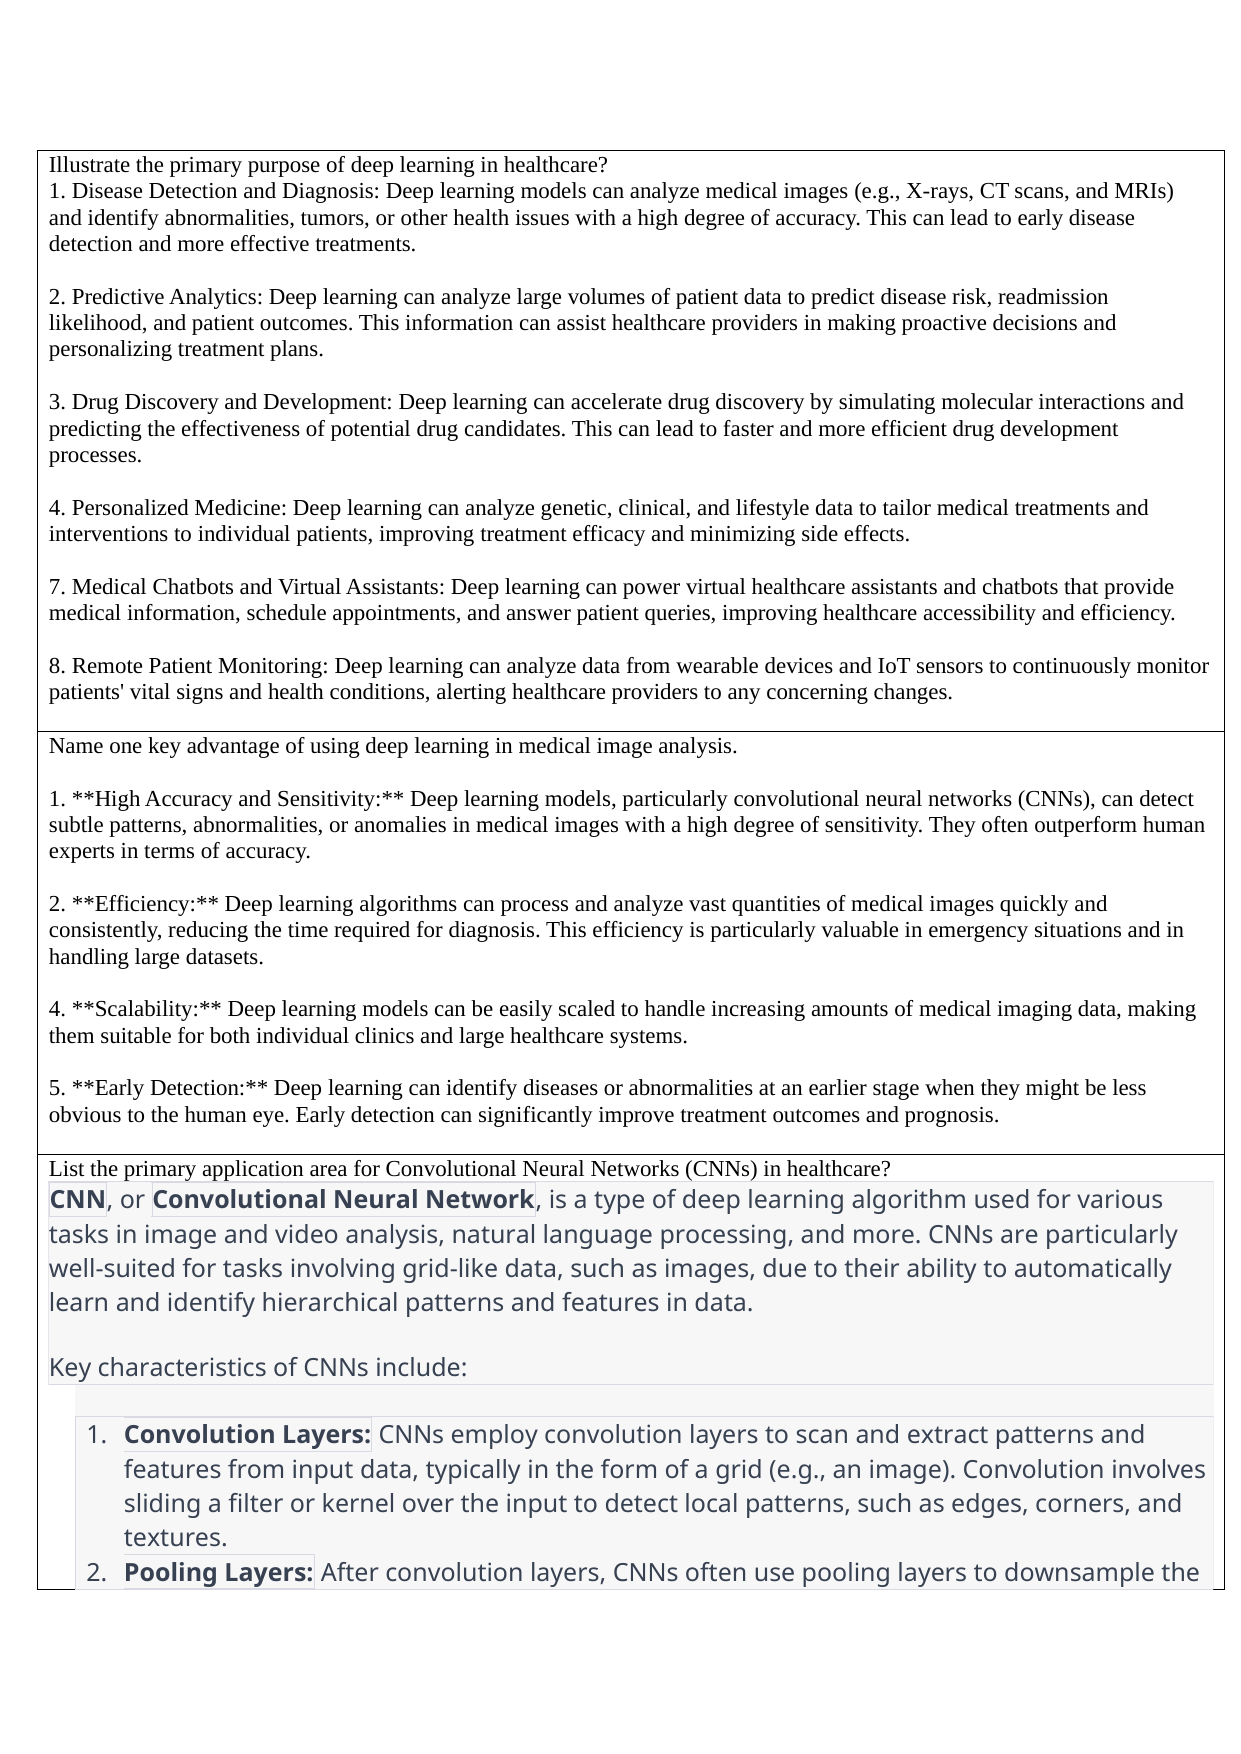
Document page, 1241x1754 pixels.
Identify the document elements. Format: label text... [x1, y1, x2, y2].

table_cell Name one key advantage of using deep learning in medical image analysis. 1. **High Accuracy and Sensitivity:** Deep learning models, particularly convolutional neural networks (CNNs), can detect subtle patterns, abnormalities, or anomalies in medical images with a high degree of sensitivity. They often outperform human experts in terms of accuracy. 2. **Efficiency:** Deep learning algorithms can process and analyze vast quantities of medical images quickly and consistently, reducing the time required for diagnosis. This efficiency is particularly valuable in emergency situations and in handling large datasets. 4. **Scalability:** Deep learning models can be easily scaled to handle increasing amounts of medical imaging data, making them suitable for both individual clinics and large healthcare systems. 5. **Early Detection:** Deep learning can identify diseases or abnormalities at an earlier stage when they might be less obvious to the human eye. Early detection can significantly improve treatment outcomes and prognosis. [38, 732, 1224, 1153]
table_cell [38, 1155, 1224, 1589]
table_header Illustrate the primary purpose of deep learning in healthcare? 1. Disease Detection and Diagnosis: Deep learning models can analyze medical images (e.g., X-rays, CT scans, and MRIs) and identify abnormalities, tumors, or other health issues with a high degree of accuracy. This can lead to early disease detection and more effective treatments. 2. Predictive Analytics: Deep learning can analyze large volumes of patient data to predict disease risk, readmission likelihood, and patient outcomes. This information can assist healthcare providers in making proactive decisions and personalizing treatment plans. 3. Drug Discovery and Development: Deep learning can accelerate drug discovery by simulating molecular interactions and predicting the effectiveness of potential drug candidates. This can lead to faster and more efficient drug development processes. 4. Personalized Medicine: Deep learning can analyze genetic, clinical, and lifestyle data to tailor medical treatments and interventions to individual patients, improving treatment efficacy and minimizing side effects. 7. Medical Chatbots and Virtual Assistants: Deep learning can power virtual healthcare assistants and chatbots that provide medical information, schedule appointments, and answer patient queries, improving healthcare accessibility and efficiency. 8. Remote Patient Monitoring: Deep learning can analyze data from wearable devices and IoT sensors to continuously monitor patients' vital signs and health conditions, alerting healthcare providers to any concerning changes. [38, 151, 1224, 731]
